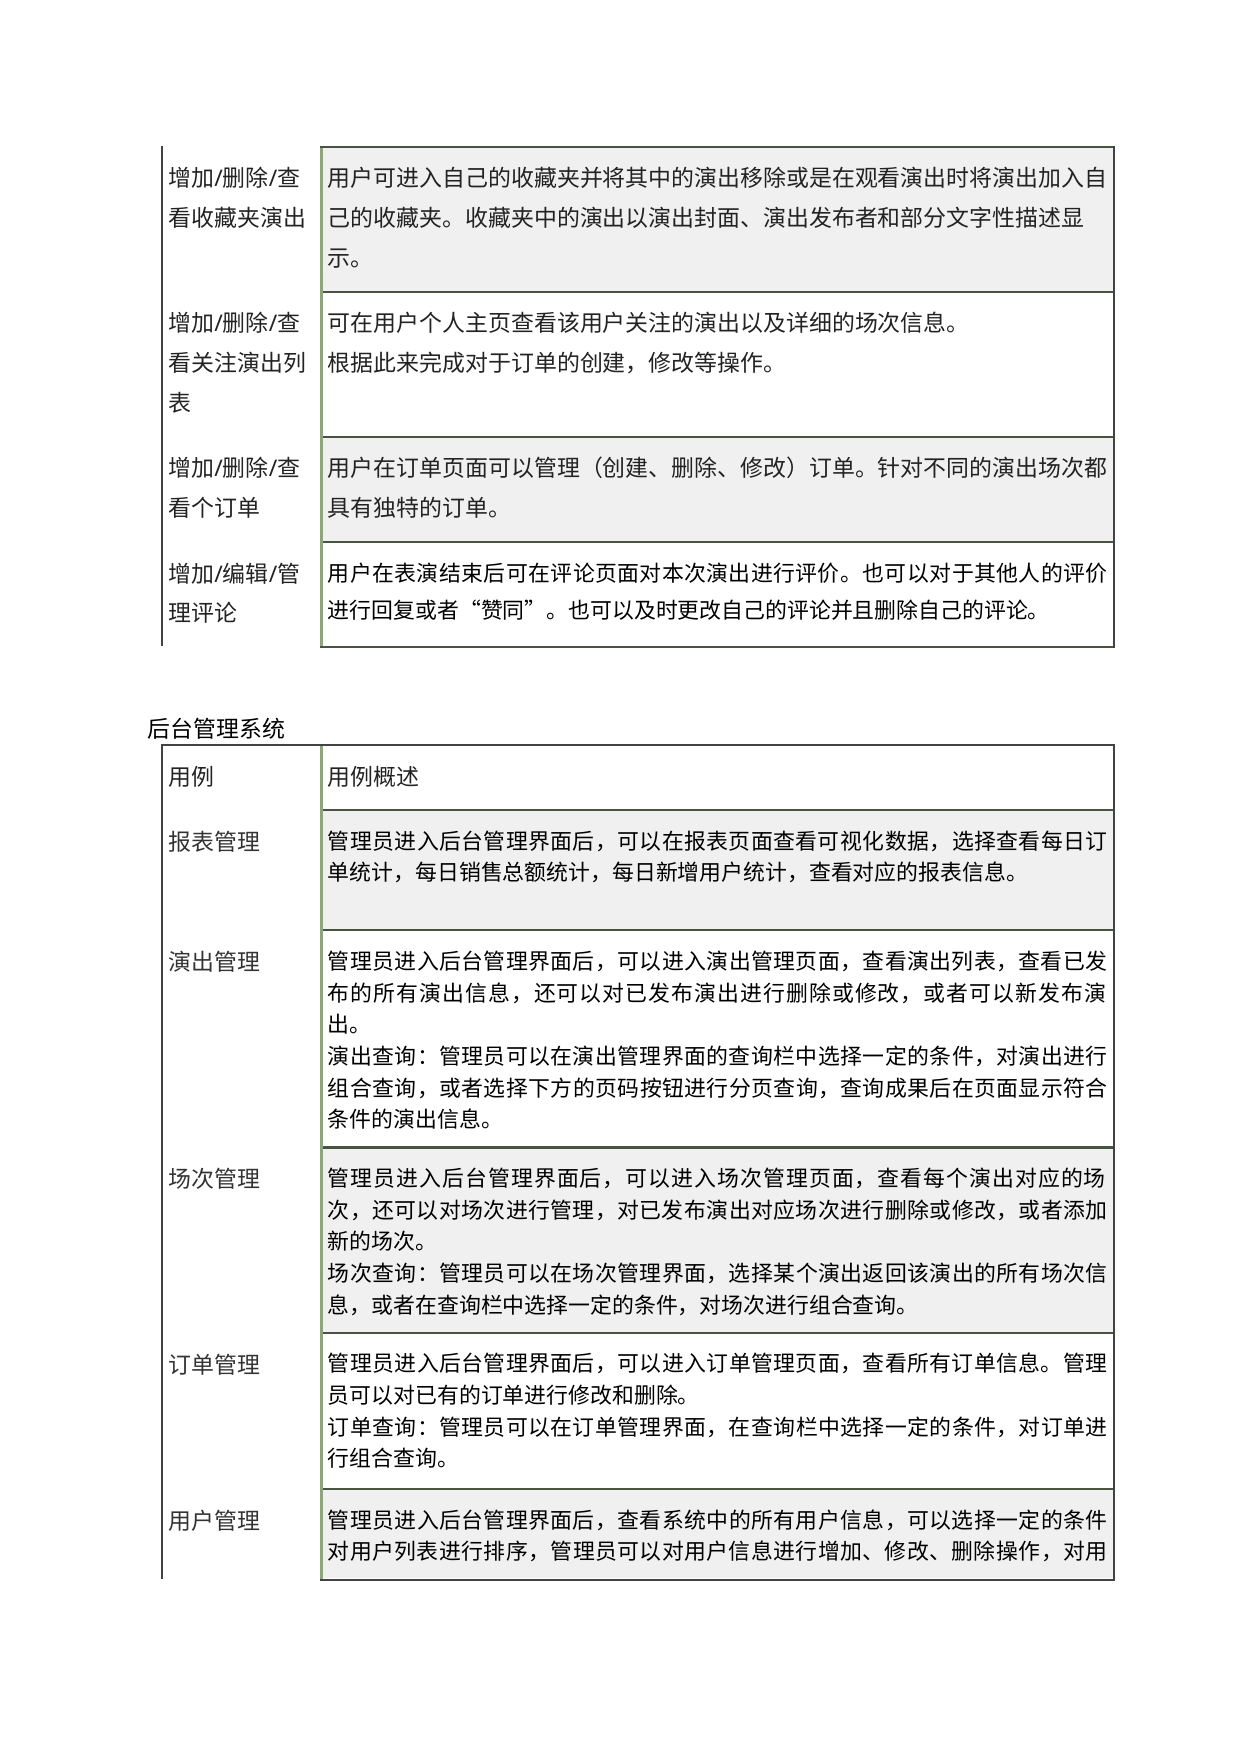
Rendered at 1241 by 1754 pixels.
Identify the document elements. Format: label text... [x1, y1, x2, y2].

table_cell 管理员进入后台管理界面后，可以进入场次管理页面，查看每个演出对应的场次，还可以对场次进行管理，对已发布演出对应场次进行删除或修改，或者添加新的场次。 场次查询：管理员可以在场次管理界面，选择某个演出返回该演出的所有场次信息，或者在查询栏中选择一定的条件，对场次进行组合查询。 [323, 1149, 1113, 1332]
table_cell 可在用户个人主页查看该用户关注的演出以及详细的场次信息。 根据此来完成对于订单的创建，修改等操作。 [323, 293, 1113, 436]
table_header 用例 [163, 746, 320, 809]
text 后台管理系统 [148, 711, 1093, 744]
table_cell 场次管理 [163, 1146, 320, 1332]
table_cell 报表管理 [163, 809, 320, 929]
table_cell 演出管理 [163, 929, 320, 1146]
table_cell 管理员进入后台管理界面后，可以进入订单管理页面，查看所有订单信息。管理员可以对已有的订单进行修改和删除。 订单查询：管理员可以在订单管理界面，在查询栏中选择一定的条件，对订单进行组合查询。 [323, 1334, 1113, 1488]
table_header 用例概述 [323, 746, 1113, 809]
table_cell 增加/编辑/管理评论 [163, 541, 320, 646]
table_cell 增加/删除/查看收藏夹演出 [163, 146, 320, 291]
table_cell 增加/删除/查看关注演出列表 [163, 291, 320, 436]
table_cell 用户在表演结束后可在评论页面对本次演出进行评价。也可以对于其他人的评价进行回复或者“赞同”。也可以及时更改自己的评论并且删除自己的评论。 [323, 543, 1113, 646]
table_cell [323, 1490, 1113, 1578]
table_cell 用户管理 [163, 1488, 320, 1578]
table_cell 管理员进入后台管理界面后，可以进入演出管理页面，查看演出列表，查看已发布的所有演出信息，还可以对已发布演出进行删除或修改，或者可以新发布演出。 演出查询：管理员可以在演出管理界面的查询栏中选择一定的条件，对演出进行组合查询，或者选择下方的页码按钮进行分页查询，查询成果后在页面显示符合条件的演出信息。 [323, 931, 1113, 1146]
table_cell 订单管理 [163, 1332, 320, 1488]
table_cell 增加/删除/查看个订单 [163, 436, 320, 541]
table_cell 管理员进入后台管理界面后，可以在报表页面查看可视化数据，选择查看每日订单统计，每日销售总额统计，每日新增用户统计，查看对应的报表信息。 [323, 811, 1113, 929]
table_cell 用户可进入自己的收藏夹并将其中的演出移除或是在观看演出时将演出加入自己的收藏夹。收藏夹中的演出以演出封面、演出发布者和部分文字性描述显示。 [323, 148, 1113, 291]
table_cell 用户在订单页面可以管理（创建、删除、修改）订单。针对不同的演出场次都具有独特的订单。 [323, 438, 1113, 541]
